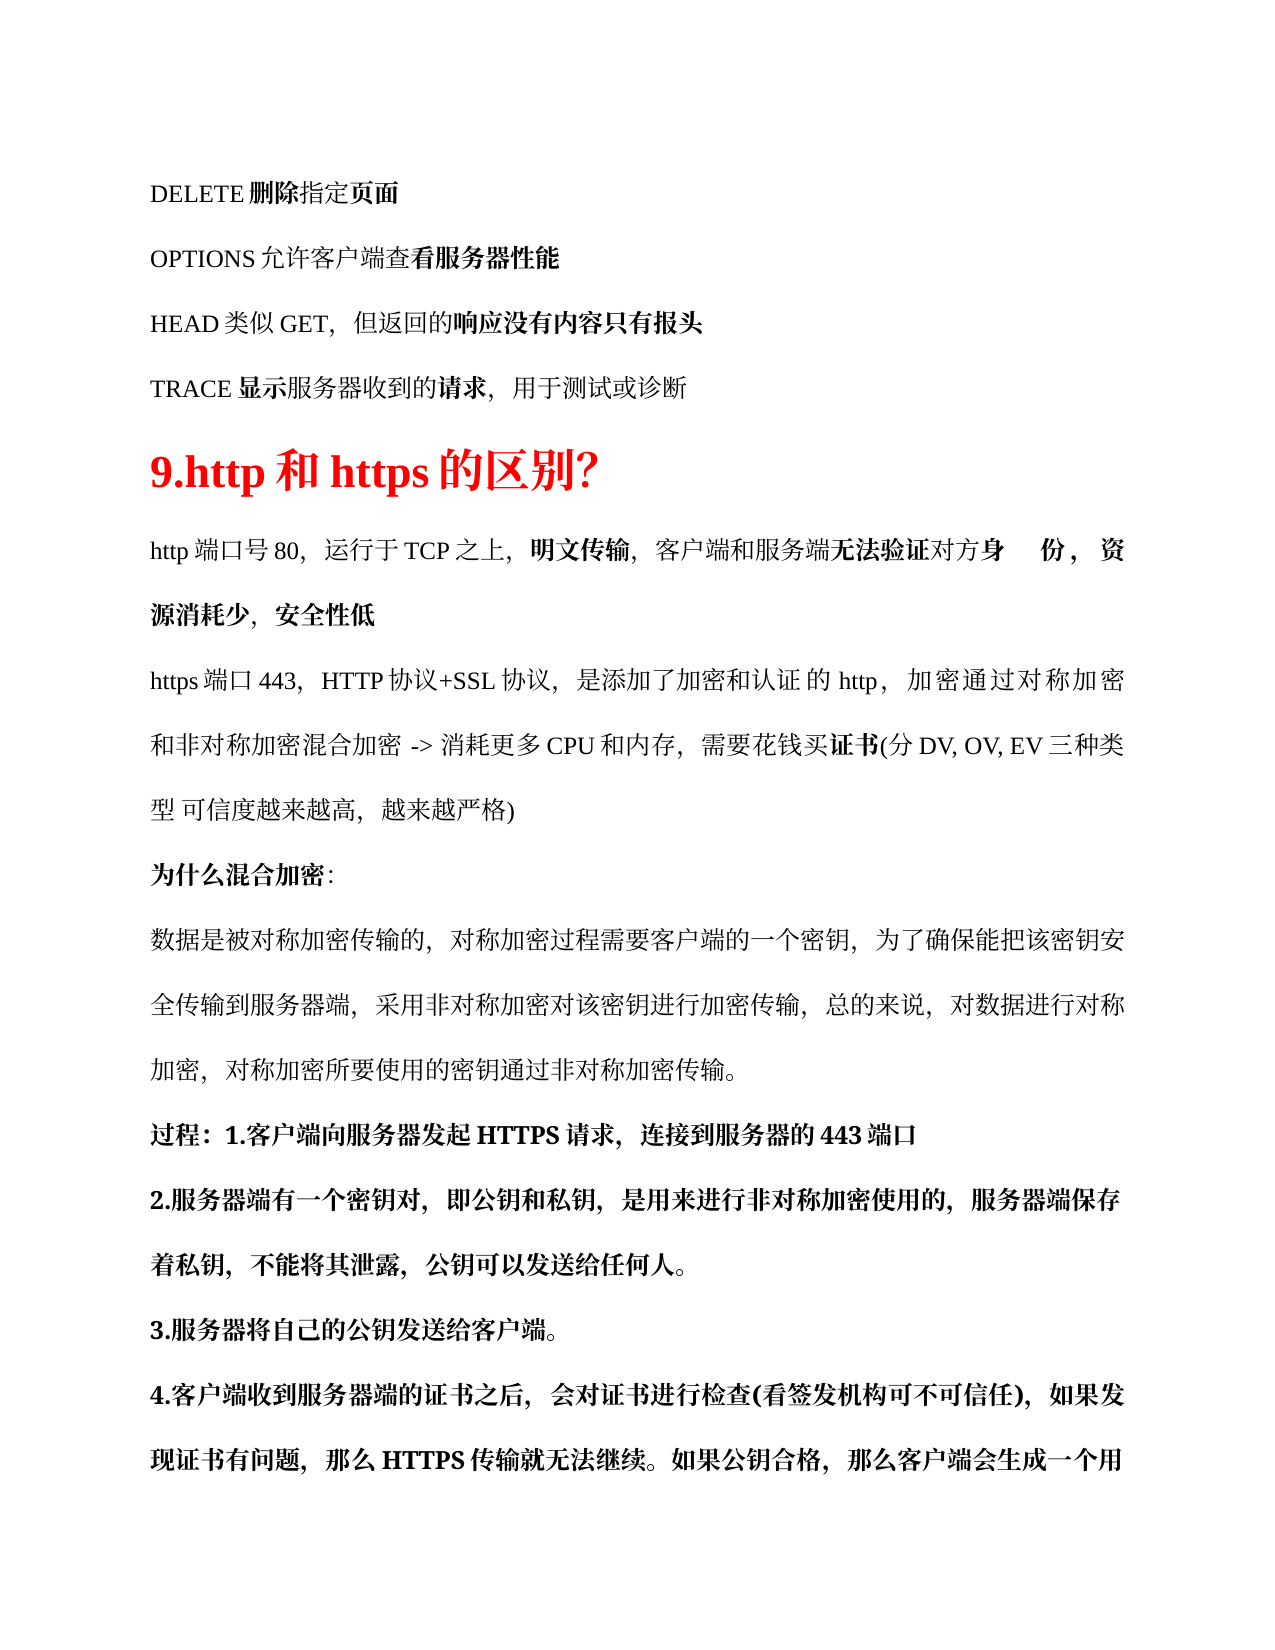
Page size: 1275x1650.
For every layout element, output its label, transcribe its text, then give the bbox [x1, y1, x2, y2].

text 过程：1.客户端向服务器发起HTTPS请求，连接到服务器的443端口 [150, 1101, 1125, 1166]
text 为什么混合加密： [150, 841, 1125, 906]
text http端口号80，运行于TCP之上，明文传输，客户端和服务端无法验证对方身 份，资源消耗少，安全性低 [150, 516, 1125, 646]
text 数据是被对称加密传输的，对称加密过程需要客户端的一个密钥，为了确保能把该密钥安全传输到服务器端，采用非对称加密对该密钥进行加密传输，总的来说，对数据进行对称加密，对称加密所要使用的密钥通过非对称加密传输。 [150, 906, 1125, 1101]
text 2.服务器端有一个密钥对，即公钥和私钥，是用来进行非对称加密使用的，服务器端保存着私钥，不能将其泄露，公钥可以发送给任何人。 [150, 1166, 1125, 1296]
text HEAD类似GET，但返回的响应没有内容只有报头 [150, 289, 1125, 354]
text https端口443，HTTP协议+SSL协议，是添加了加密和认证 的http，加密通过对称加密和非对称加密混合加密 -> 消耗更多CPU和内存，需要花钱买证书(分DV, OV, EV三种类型 可信度越来越高，越来越严格) [150, 646, 1125, 841]
text DELETE删除指定页面 [150, 159, 1125, 224]
text OPTIONS允许客户端查看服务器性能 [150, 224, 1125, 289]
text 3.服务器将自己的公钥发送给客户端。 [150, 1296, 1125, 1361]
text TRACE显示服务器收到的请求，用于测试或诊断 [150, 354, 1125, 419]
text 9.http和https的区别？ [150, 419, 1125, 516]
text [150, 1361, 1125, 1491]
